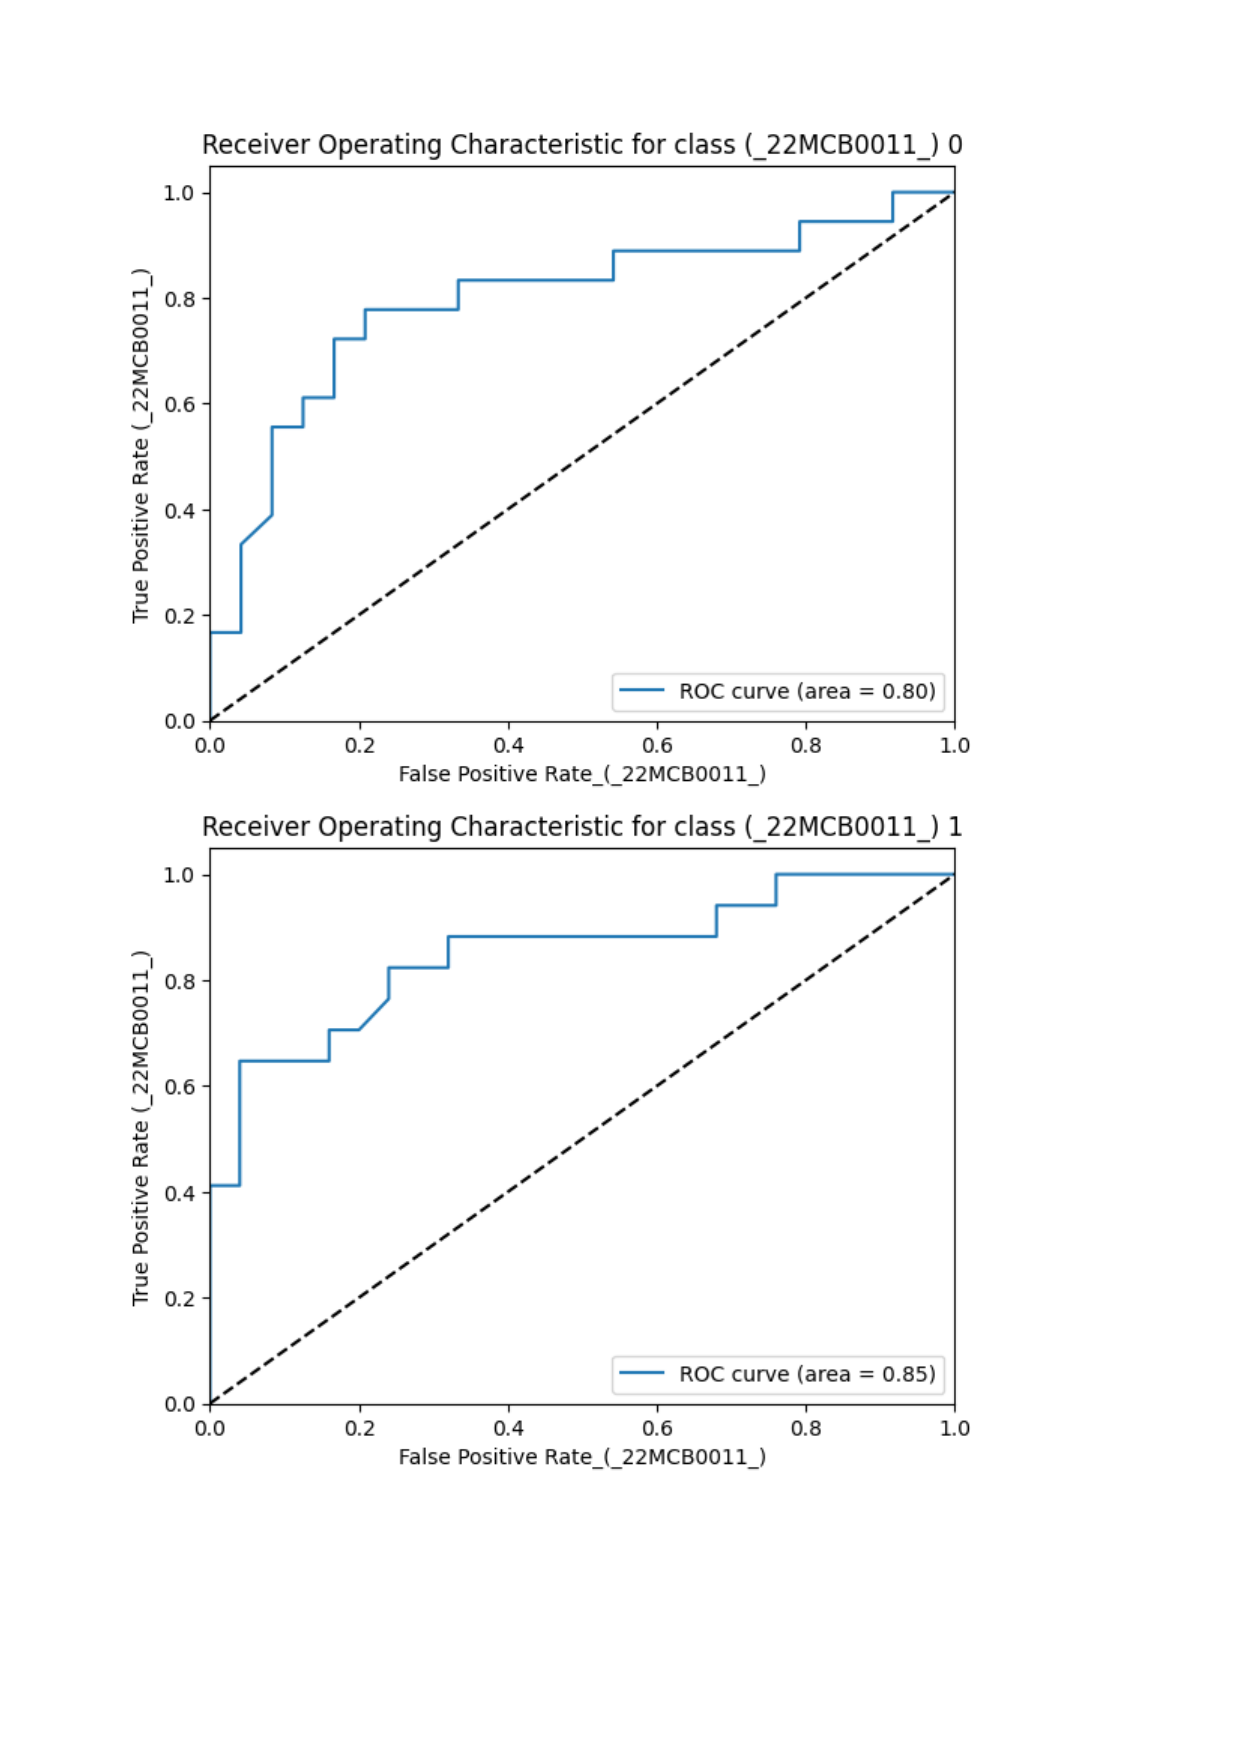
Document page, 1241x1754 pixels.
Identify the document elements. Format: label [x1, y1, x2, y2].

picture [118, 118, 986, 1484]
